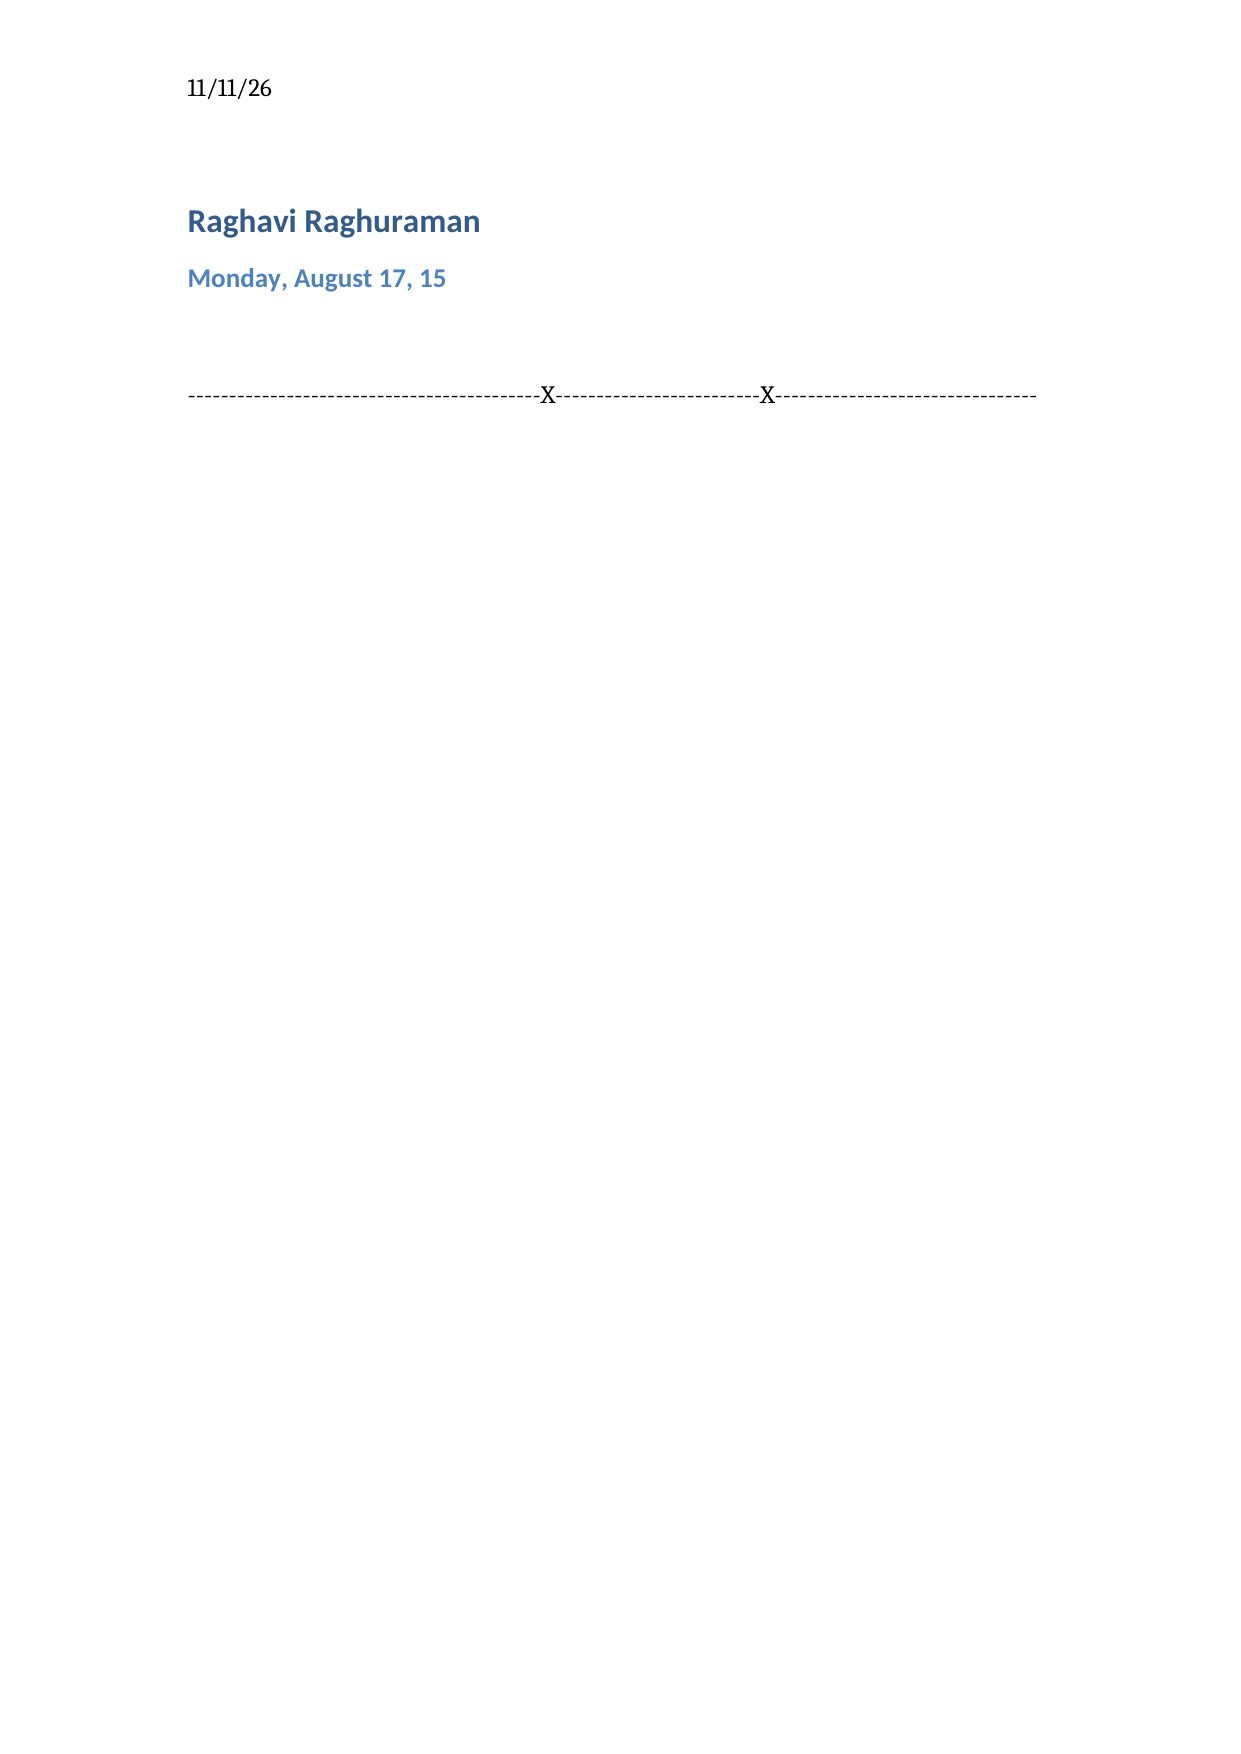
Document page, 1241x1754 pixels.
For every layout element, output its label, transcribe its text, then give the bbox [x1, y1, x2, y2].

subtitle Raghavi Raghuraman [187, 200, 1053, 241]
subtitle Monday, August 17, 15 [187, 262, 1053, 294]
text -------------------------------------------X-------------------------X-------------------------------- [187, 381, 1053, 409]
